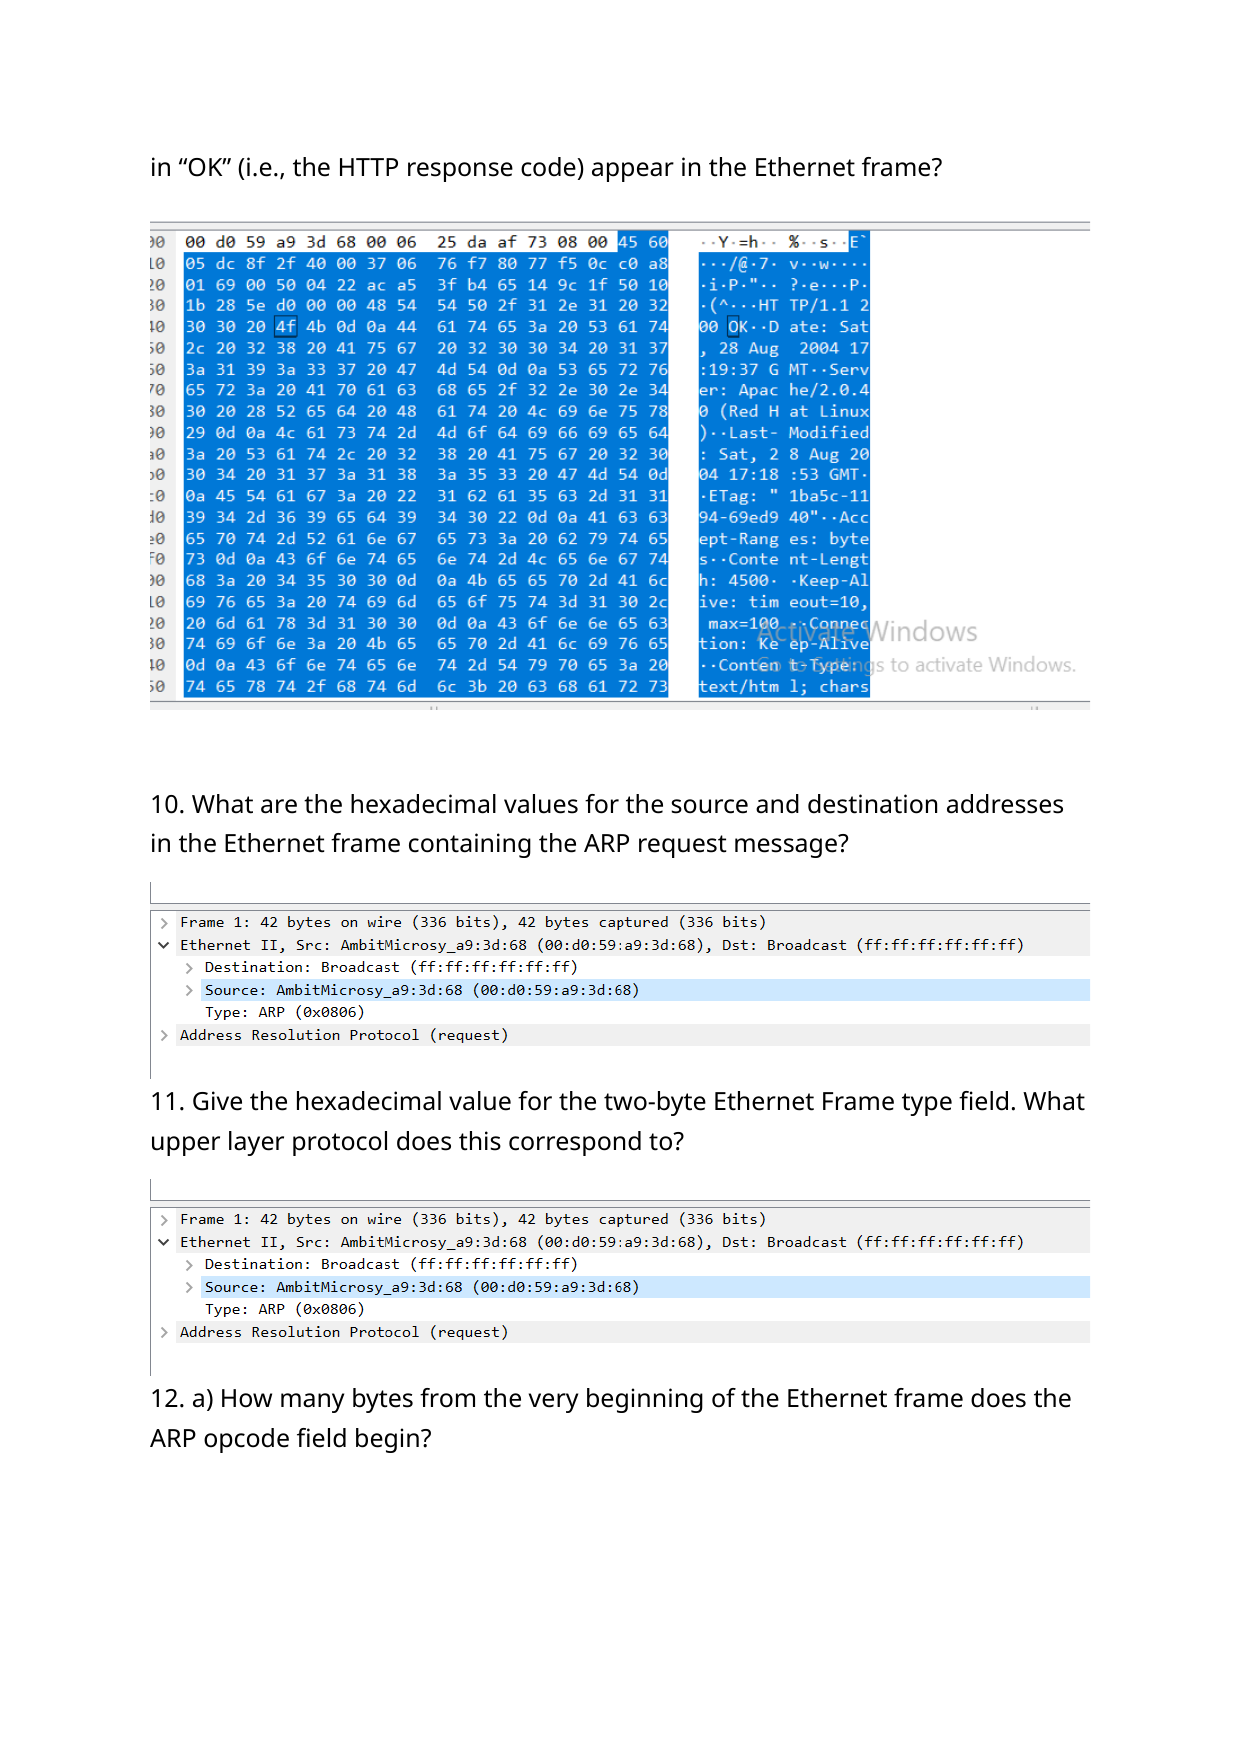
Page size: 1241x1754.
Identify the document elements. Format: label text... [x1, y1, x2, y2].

picture [150, 1179, 1091, 1376]
text 10. What are the hexadecimal values for the source and destination addresses in the Ethernet frame containing the ARP request message? [150, 787, 1090, 860]
picture [150, 189, 1091, 710]
text 11. Give the hexadecimal value for the two-byte Ethernet Frame type field. What upper layer protocol does this correspond to? [150, 1079, 1090, 1157]
text 8. How many bytes from the very start of the Ethernet frame does the ASCII “O” in “OK” (i.e., the HTTP response code) appear in the Ethernet frame? [150, 150, 1090, 189]
text 12. a) How many bytes from the very beginning of the Ethernet frame does the ARP opcode field begin? [150, 1376, 1090, 1454]
picture [150, 882, 1091, 1079]
